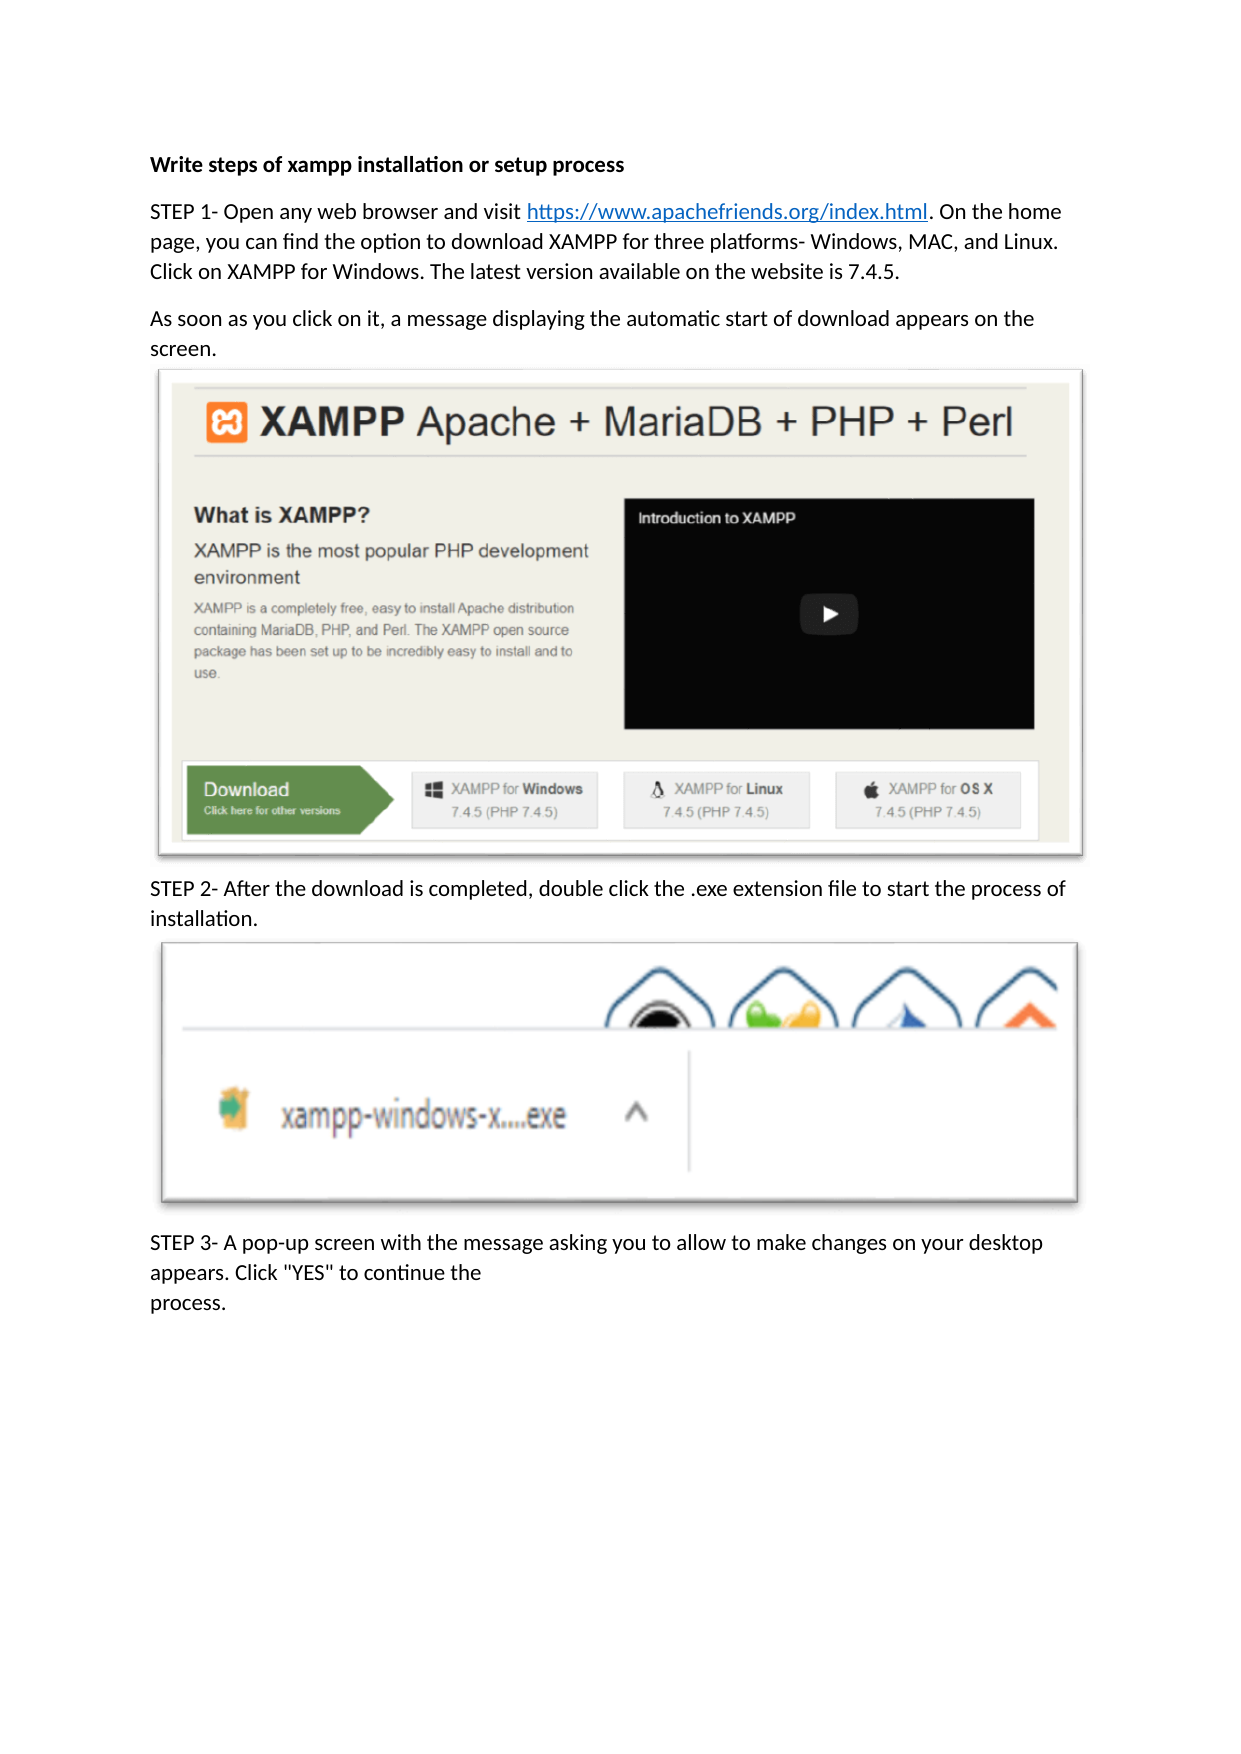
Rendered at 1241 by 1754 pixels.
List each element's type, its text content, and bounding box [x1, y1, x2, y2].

text STEP 1- Open any web browser and visit https://www.apachefriends.org/index.html. On the home page, you can find the option to download XAMPP for three platforms- Windows, MAC, and Linux. Click on XAMPP for Windows. The latest version available on the website is 7.4.5. [150, 197, 1090, 285]
picture [150, 364, 1091, 867]
picture [150, 934, 1091, 1220]
text Write steps of xampp installation or setup process [150, 150, 1090, 178]
